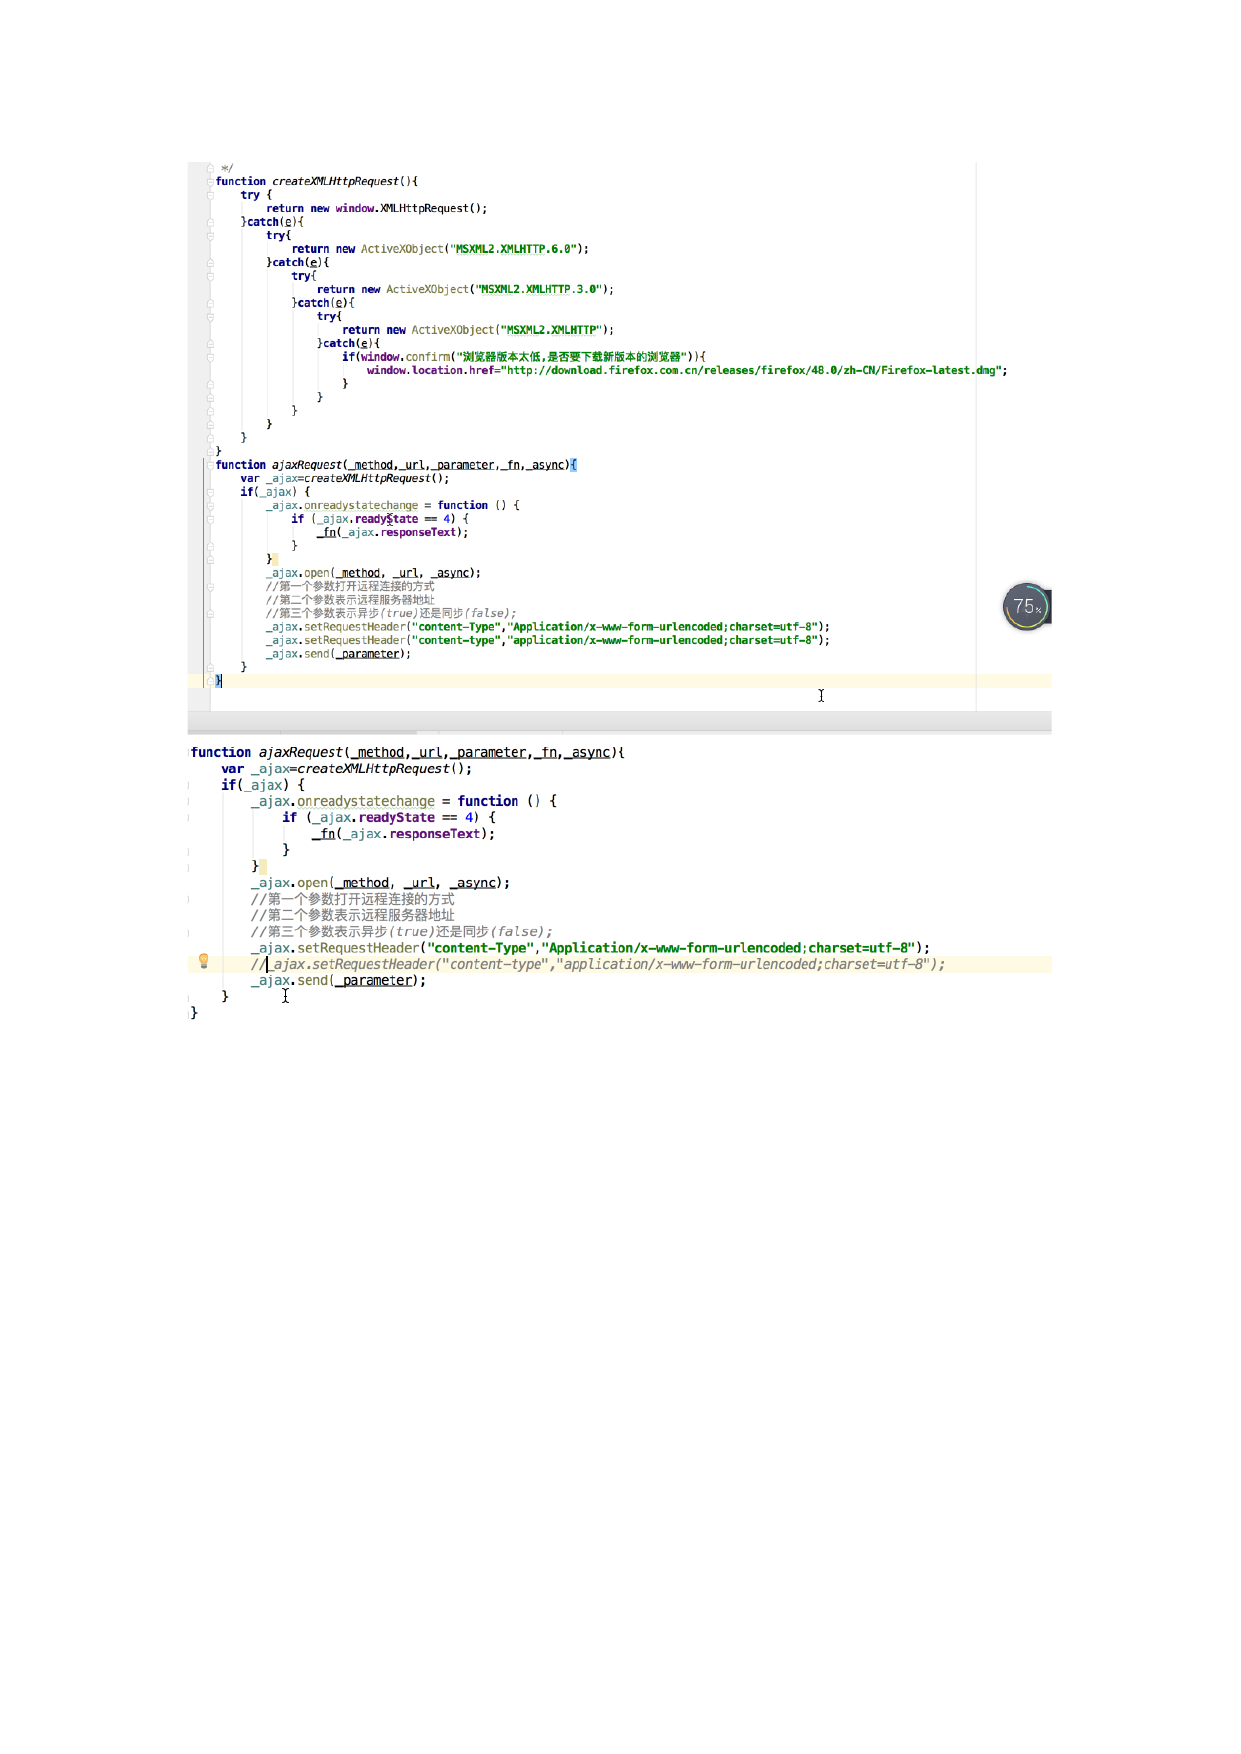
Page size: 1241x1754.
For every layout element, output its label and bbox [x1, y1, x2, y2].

picture [187, 162, 1052, 735]
picture [187, 747, 1052, 1044]
